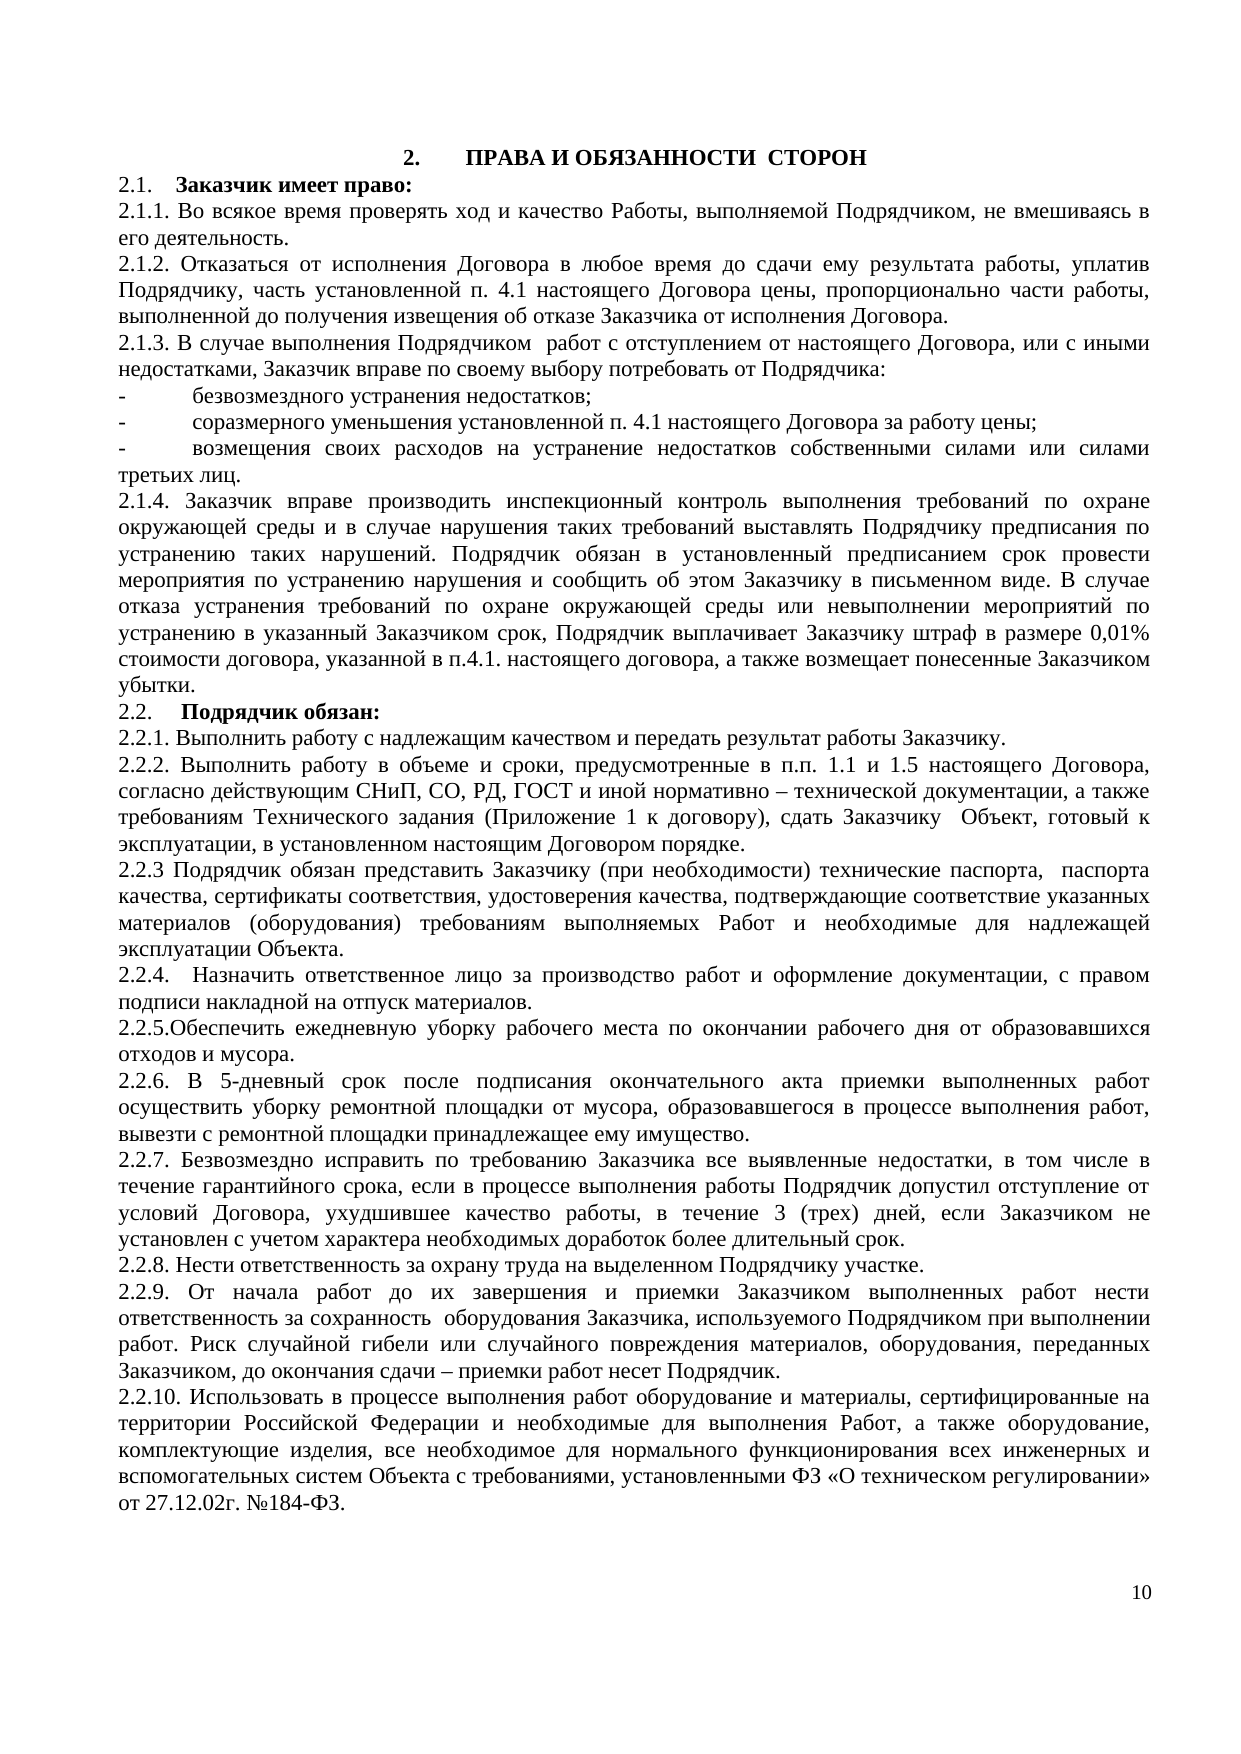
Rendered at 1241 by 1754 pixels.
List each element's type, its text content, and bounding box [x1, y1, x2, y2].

text 2.2.2. Выполнить работу в объеме и сроки, предусмотренные в п.п. 1.1 и 1.5 настоящего Договора, согласно действующим СНиП, СО, РД, ГОСТ и иной нормативно – технической документации, а также требованиям Технического задания (Приложение 1 к договору), сдать Заказчику Объект, готовый к эксплуатации, в установленном настоящим Договором порядке. [118, 751, 1152, 856]
list возмещения своих расходов на устранение недостатков собственными силами или силами третьих лиц. [118, 434, 1152, 487]
text 2.2.10. Использовать в процессе выполнения работ оборудование и материалы, сертифицированные на территории Российской Федерации и необходимые для выполнения Работ, а также оборудование, комплектующие изделия, все необходимое для нормального функционирования всех инженерных и вспомогательных систем Объекта с требованиями, установленными ФЗ «О техническом регулировании» от 27.12.02г. №184-ФЗ. [118, 1383, 1152, 1515]
text 2.1. Заказчик имеет право: [118, 171, 1152, 197]
text 2.2.3 Подрядчик обязан представить Заказчику (при необходимости) технические паспорта, паспорта качества, сертификаты соответствия, удостоверения качества, подтверждающие соответствие указанных материалов (оборудования) требованиям выполняемых Работ и необходимые для надлежащей эксплуатации Объекта. [118, 856, 1152, 961]
text 2.2.9. От начала работ до их завершения и приемки Заказчиком выполненных работ нести ответственность за сохранность оборудования Заказчика, используемого Подрядчиком при выполнении работ. Риск случайной гибели или случайного повреждения материалов, оборудования, переданных Заказчиком, до окончания сдачи – приемки работ несет Подрядчик. [118, 1278, 1152, 1383]
list ПРАВА И ОБЯЗАННОСТИ СТОРОН [118, 144, 1152, 171]
list соразмерного уменьшения установленной п. 4.1 настоящего Договора за работу цены; [118, 408, 1152, 434]
text 2.1.2. Отказаться от исполнения Договора в любое время до сдачи ему результата работы, уплатив Подрядчику, часть установленной п. 4.1 настоящего Договора цены, пропорционально части работы, выполненной до получения извещения об отказе Заказчика от исполнения Договора. [118, 250, 1152, 329]
text 2.2.8. Нести ответственность за охрану труда на выделенном Подрядчику участке. [118, 1251, 1152, 1278]
text 2.2. Подрядчик обязан: [118, 698, 1152, 724]
text 2.2.7. Безвозмездно исправить по требованию Заказчика все выявленные недостатки, в том числе в течение гарантийного срока, если в процессе выполнения работы Подрядчик допустил отступление от условий Договора, ухудшившее качество работы, в течение 3 (трех) дней, если Заказчиком не установлен с учетом характера необходимых доработок более длительный срок. [118, 1146, 1152, 1251]
text 2.2.1. Выполнить работу с надлежащим качеством и передать результат работы Заказчику. [118, 724, 1152, 751]
text 2.1.4. Заказчик вправе производить инспекционный контроль выполнения требований по охране окружающей среды и в случае нарушения таких требований выставлять Подрядчику предписания по устранению таких нарушений. Подрядчик обязан в установленный предписанием срок провести мероприятия по устранению нарушения и сообщить об этом Заказчику в письменном виде. В случае отказа устранения требований по охране окружающей среды или невыполнении мероприятий по устранению в указанный Заказчиком срок, Подрядчик выплачивает Заказчику штраф в размере 0,01% стоимости договора, указанной в п.4.1. настоящего договора, а также возмещает понесенные Заказчиком убытки. [118, 487, 1152, 698]
text 2.2.6. В 5-дневный срок после подписания окончательного акта приемки выполненных работ осуществить уборку ремонтной площадки от мусора, образовавшегося в процессе выполнения работ, вывезти с ремонтной площадки принадлежащее ему имущество. [118, 1067, 1152, 1146]
list безвозмездного устранения недостатков; [118, 382, 1152, 408]
text 2.2.5.Обеспечить ежедневную уборку рабочего места по окончании рабочего дня от образовавшихся отходов и мусора. [118, 1014, 1152, 1067]
text 2.1.3. В случае выполнения Подрядчиком работ с отступлением от настоящего Договора, или с иными недостатками, Заказчик вправе по своему выбору потребовать от Подрядчика: [118, 329, 1152, 382]
text 2.2.4. Назначить ответственное лицо за производство работ и оформление документации, с правом подписи накладной на отпуск материалов. [118, 961, 1152, 1014]
text 2.1.1. Во всякое время проверять ход и качество Работы, выполняемой Подрядчиком, не вмешиваясь в его деятельность. [118, 197, 1152, 250]
